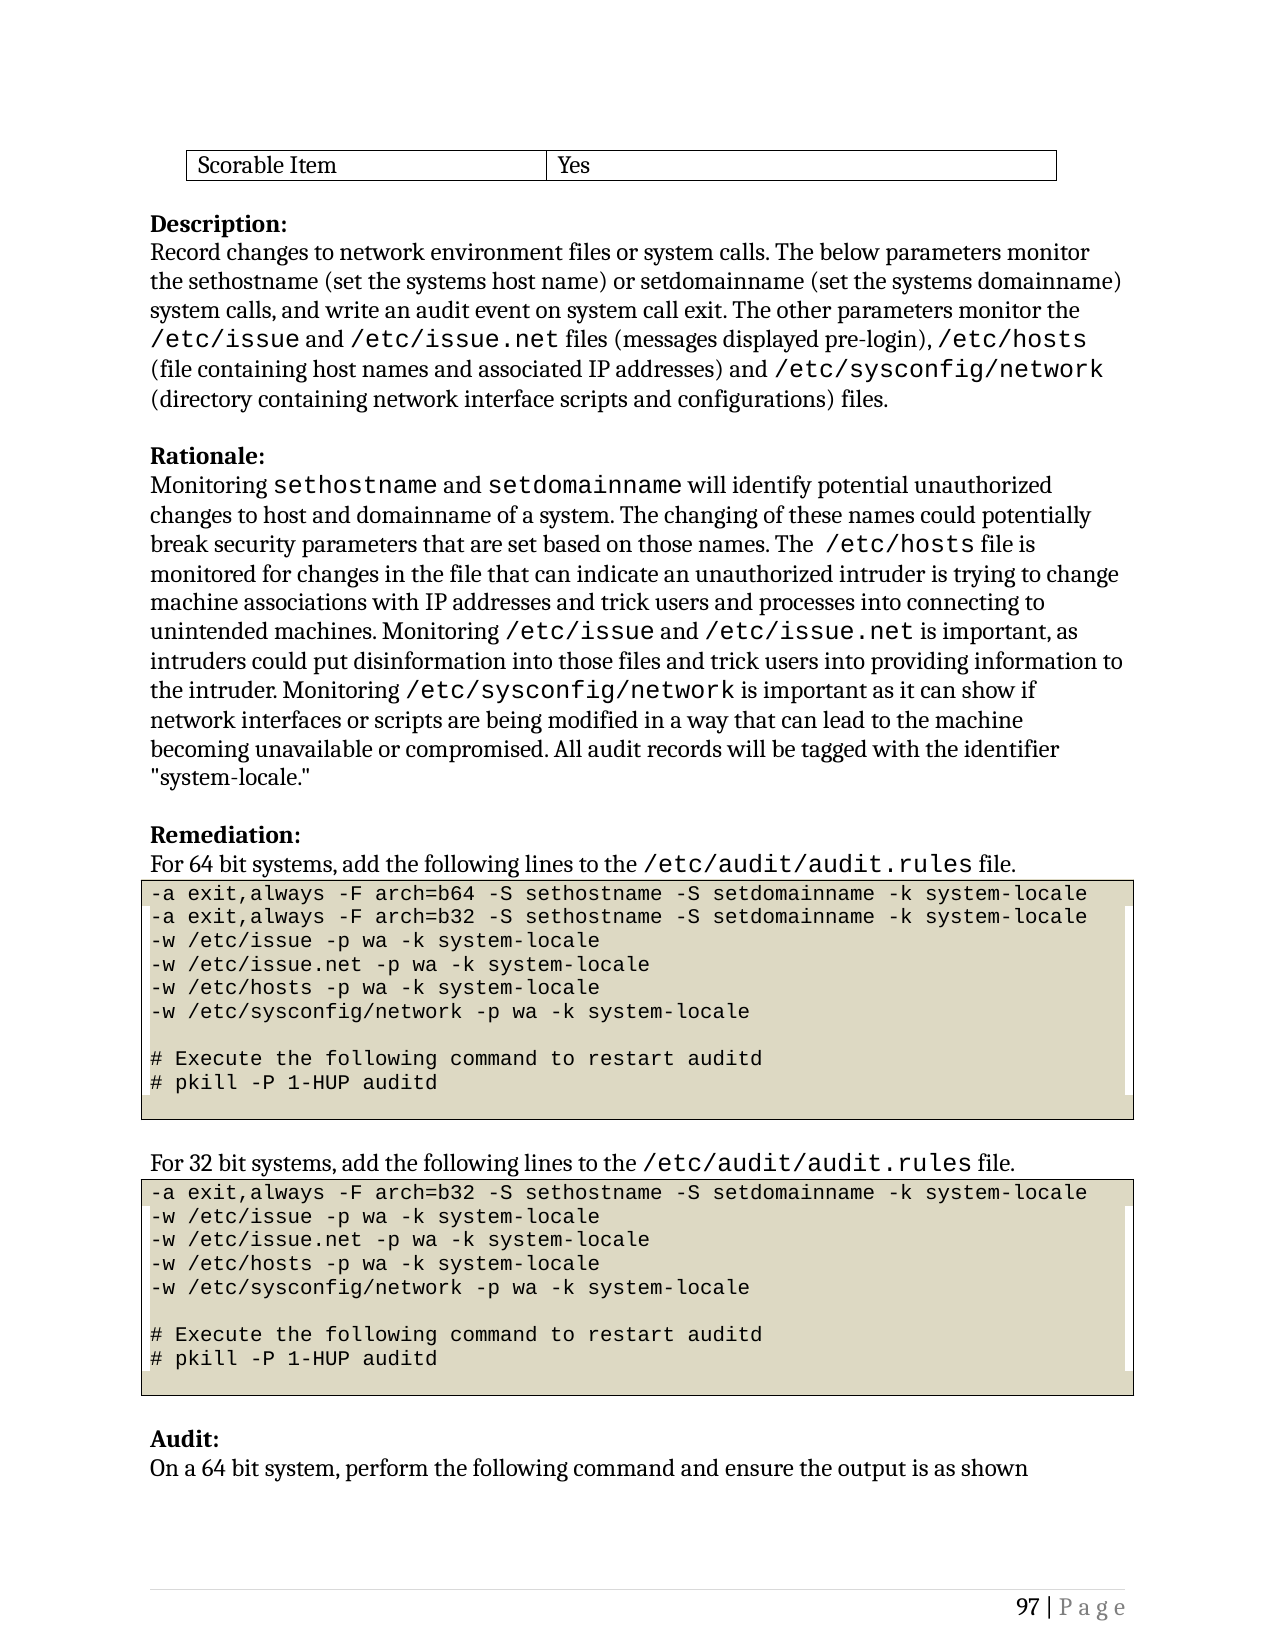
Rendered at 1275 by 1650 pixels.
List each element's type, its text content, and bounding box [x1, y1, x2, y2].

text # Execute the following command to restart auditd [150, 1048, 1125, 1072]
text For 32 bit systems, add the following lines to the /etc/audit/audit.rules file. [150, 1149, 1125, 1179]
text Record changes to network environment files or system calls. The below parameters monitor the sethostname (set the systems host name) or setdomainname (set the systems domainname) system calls, and write an audit event on system call exit. The other parameters monitor the /etc/issue and /etc/issue.net files (messages displayed pre-login), /etc/hosts (file containing host names and associated IP addresses) and /etc/sysconfig/network (directory containing network interface scripts and configurations) files. [150, 238, 1125, 413]
text # pkill -P 1-HUP auditd [150, 1072, 1125, 1092]
text -a exit,always -F arch=b64 -S sethostname -S setdomainname -k system-locale [142, 881, 1133, 906]
text -w /etc/hosts -p wa -k system-locale [150, 977, 1125, 1001]
text Rationale: [150, 442, 1125, 471]
text -w /etc/issue -p wa -k system-locale [150, 1206, 1125, 1229]
text -w /etc/issue.net -p wa -k system-locale [150, 954, 1125, 977]
text -w /etc/hosts -p wa -k system-locale [150, 1253, 1125, 1277]
text -w /etc/sysconfig/network -p wa -k system-locale [150, 1277, 1125, 1300]
text Remediation: [150, 821, 1125, 849]
text Audit: [150, 1425, 1125, 1453]
text For 64 bit systems, add the following lines to the /etc/audit/audit.rules file. [150, 849, 1125, 879]
text Monitoring sethostname and setdomainname will identify potential unauthorized changes to host and domainname of a system. The changing of these names could potentially break security parameters that are set based on those names. The /etc/hosts file is monitored for changes in the file that can indicate an unauthorized intruder is trying to change machine associations with IP addresses and trick users and processes into connecting to unintended machines. Monitoring /etc/issue and /etc/issue.net is important, as intruders could put disinformation into those files and trick users into providing information to the intruder. Monitoring /etc/sysconfig/network is important as it can show if network interfaces or scripts are being modified in a way that can lead to the machine becoming unavailable or compromised. All audit records will be tagged with the identifier "system-locale." [150, 471, 1125, 792]
text -w /etc/issue -p wa -k system-locale [150, 930, 1125, 954]
text Description: [150, 209, 1125, 238]
text -a exit,always -F arch=b32 -S sethostname -S setdomainname -k system-locale [142, 1180, 1133, 1206]
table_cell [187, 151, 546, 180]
text # Execute the following command to restart auditd [150, 1324, 1125, 1348]
text # pkill -P 1-HUP auditd [150, 1348, 1125, 1368]
text On a 64 bit system, perform the following command and ensure the output is as shown [150, 1453, 1125, 1482]
text -w /etc/issue.net -p wa -k system-locale [150, 1229, 1125, 1253]
text -a exit,always -F arch=b32 -S sethostname -S setdomainname -k system-locale [150, 906, 1125, 930]
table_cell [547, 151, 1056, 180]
text -w /etc/sysconfig/network -p wa -k system-locale [150, 1001, 1125, 1024]
